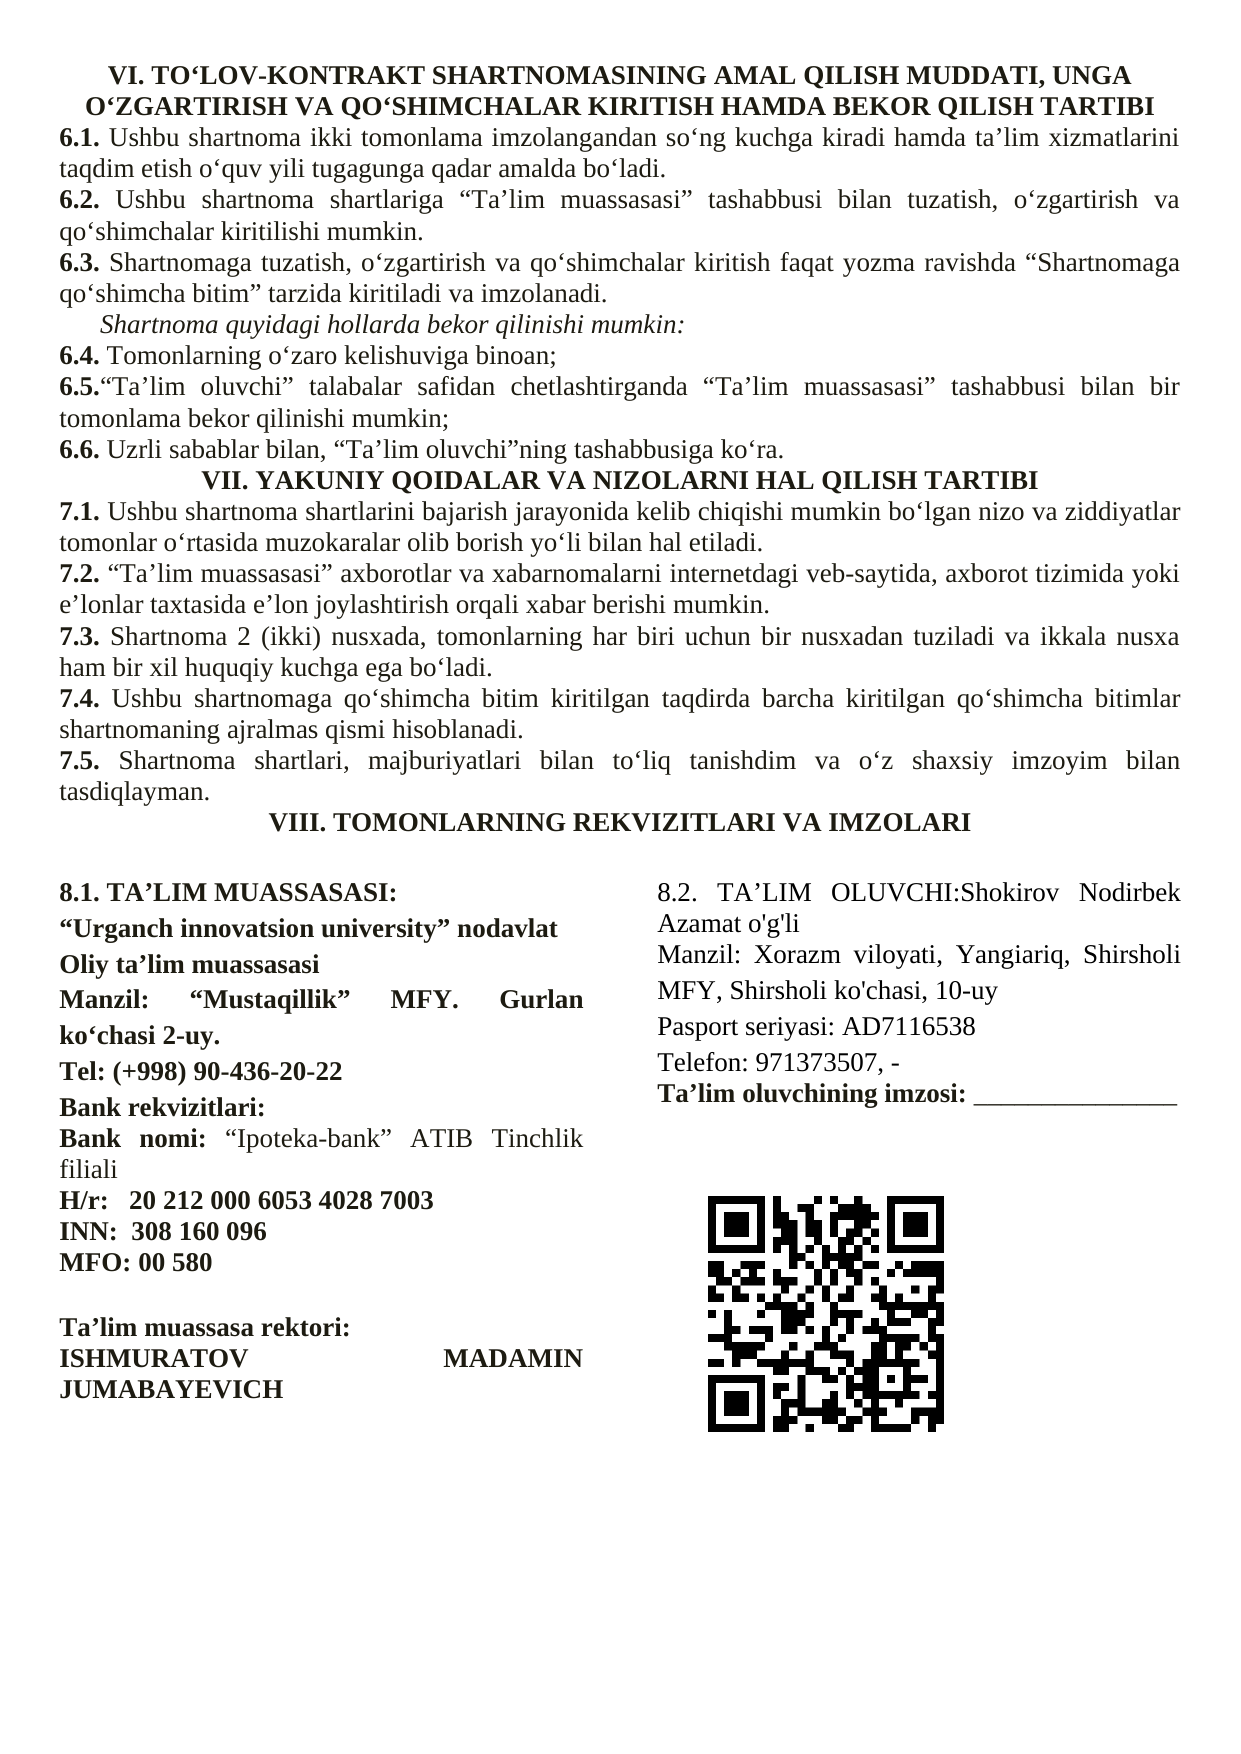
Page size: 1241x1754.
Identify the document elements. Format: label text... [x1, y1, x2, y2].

text 6.2. Ushbu shartnoma shartlariga “Ta’lim muassasasi” tashabbusi bilan tuzatish, o‘zgartirish va qo‘shimchalar kiritilishi mumkin. [59, 184, 1181, 246]
text Bank nomi: “Ipoteka-bank” ATIB Tinchlik filiali [59, 1122, 583, 1184]
text Bank rekvizitlari: [59, 1091, 583, 1122]
text INN: 308 160 096 [59, 1215, 583, 1246]
picture [675, 1164, 976, 1464]
text VII. YAKUNIY QOIDALAR VA NIZOLARNI HAL QILISH TARTIBI [59, 464, 1181, 495]
text Ta’lim muassasa rektori: [59, 1311, 583, 1342]
text 7.4. Ushbu shartnomaga qo‘shimcha bitim kiritilgan taqdirda barcha kiritilgan qo‘shimcha bitimlar shartnomaning ajralmas qismi hisoblanadi. [59, 682, 1181, 744]
text VI. TO‘LOV-KONTRAKT SHARTNOMASINING AMAL QILISH MUDDATI, UNGA O‘ZGARTIRISH VA QO‘SHIMCHALAR KIRITISH HAMDA BEKOR QILISH TARTIBI [59, 59, 1181, 121]
text Manzil: Xorazm viloyati, Yangiariq, Shirsholi MFY, Shirsholi ko'chasi, 10-uy [657, 938, 1181, 1005]
text 8.2. TA’LIM OLUVCHI:Shokirov Nodirbek Azamat o'g'li [657, 876, 1181, 938]
text 6.3. Shartnomaga tuzatish, o‘zgartirish va qo‘shimchalar kiritish faqat yozma ravishda “Shartnomaga qo‘shimcha bitim” tarzida kiritiladi va imzolanadi. [59, 246, 1181, 308]
text Tel: (+998) 90-436-20-22 [59, 1055, 583, 1086]
text 8.1. TA’LIM MUASSASASI: [59, 876, 583, 907]
text 7.2. “Ta’lim muassasasi” axborotlar va xabarnomalarni internetdagi veb-saytida, axborot tizimida yoki e’lonlar taxtasida e’lon joylashtirish orqali xabar berishi mumkin. [59, 557, 1181, 620]
text ISHMURATOV MADAMIN JUMABAYEVICH [59, 1342, 583, 1404]
text Ta’lim oluvchining imzosi: _______________ [657, 1077, 1181, 1108]
text VIII. TOMONLARNING REKVIZITLARI VA IMZOLARI [59, 807, 1181, 838]
text 7.5. Shartnoma shartlari, majburiyatlari bilan to‘liq tanishdim va o‘z shaxsiy imzoyim bilan tasdiqlayman. [59, 744, 1181, 807]
text Shartnoma quyidagi hollarda bekor qilinishi mumkin: [59, 308, 1181, 339]
text “Urganch innovatsion university” nodavlat Oliy ta’lim muassasasi [59, 912, 583, 979]
text MFO: 00 580 [59, 1246, 583, 1277]
text 6.1. Ushbu shartnoma ikki tomonlama imzolangandan so‘ng kuchga kiradi hamda ta’lim xizmatlarini taqdim etish o‘quv yili tugagunga qadar amalda bo‘ladi. [59, 121, 1181, 184]
text 6.4. Tomonlarning o‘zaro kelishuviga binoan; [59, 339, 1181, 371]
text Telefon: 971373507, - [657, 1046, 1181, 1077]
text Pasport seriyasi: AD7116538 [657, 1010, 1181, 1041]
text 6.6. Uzrli sabablar bilan, “Ta’lim oluvchi”ning tashabbusiga ko‘ra. [59, 433, 1181, 464]
text 6.5.“Ta’lim oluvchi” talabalar safidan chetlashtirganda “Ta’lim muassasasi” tashabbusi bilan bir tomonlama bekor qilinishi mumkin; [59, 371, 1181, 433]
text 7.1. Ushbu shartnoma shartlarini bajarish jarayonida kelib chiqishi mumkin bo‘lgan nizo va ziddiyatlar tomonlar o‘rtasida muzokaralar olib borish yo‘li bilan hal etiladi. [59, 495, 1181, 557]
text 7.3. Shartnoma 2 (ikki) nusxada, tomonlarning har biri uchun bir nusxadan tuziladi va ikkala nusxa ham bir xil huquqiy kuchga ega bo‘ladi. [59, 620, 1181, 682]
text H/r: 20 212 000 6053 4028 7003 [59, 1184, 583, 1215]
text Manzil: “Mustaqillik” MFY. Gurlan koʻchasi 2-uy. [59, 983, 583, 1050]
